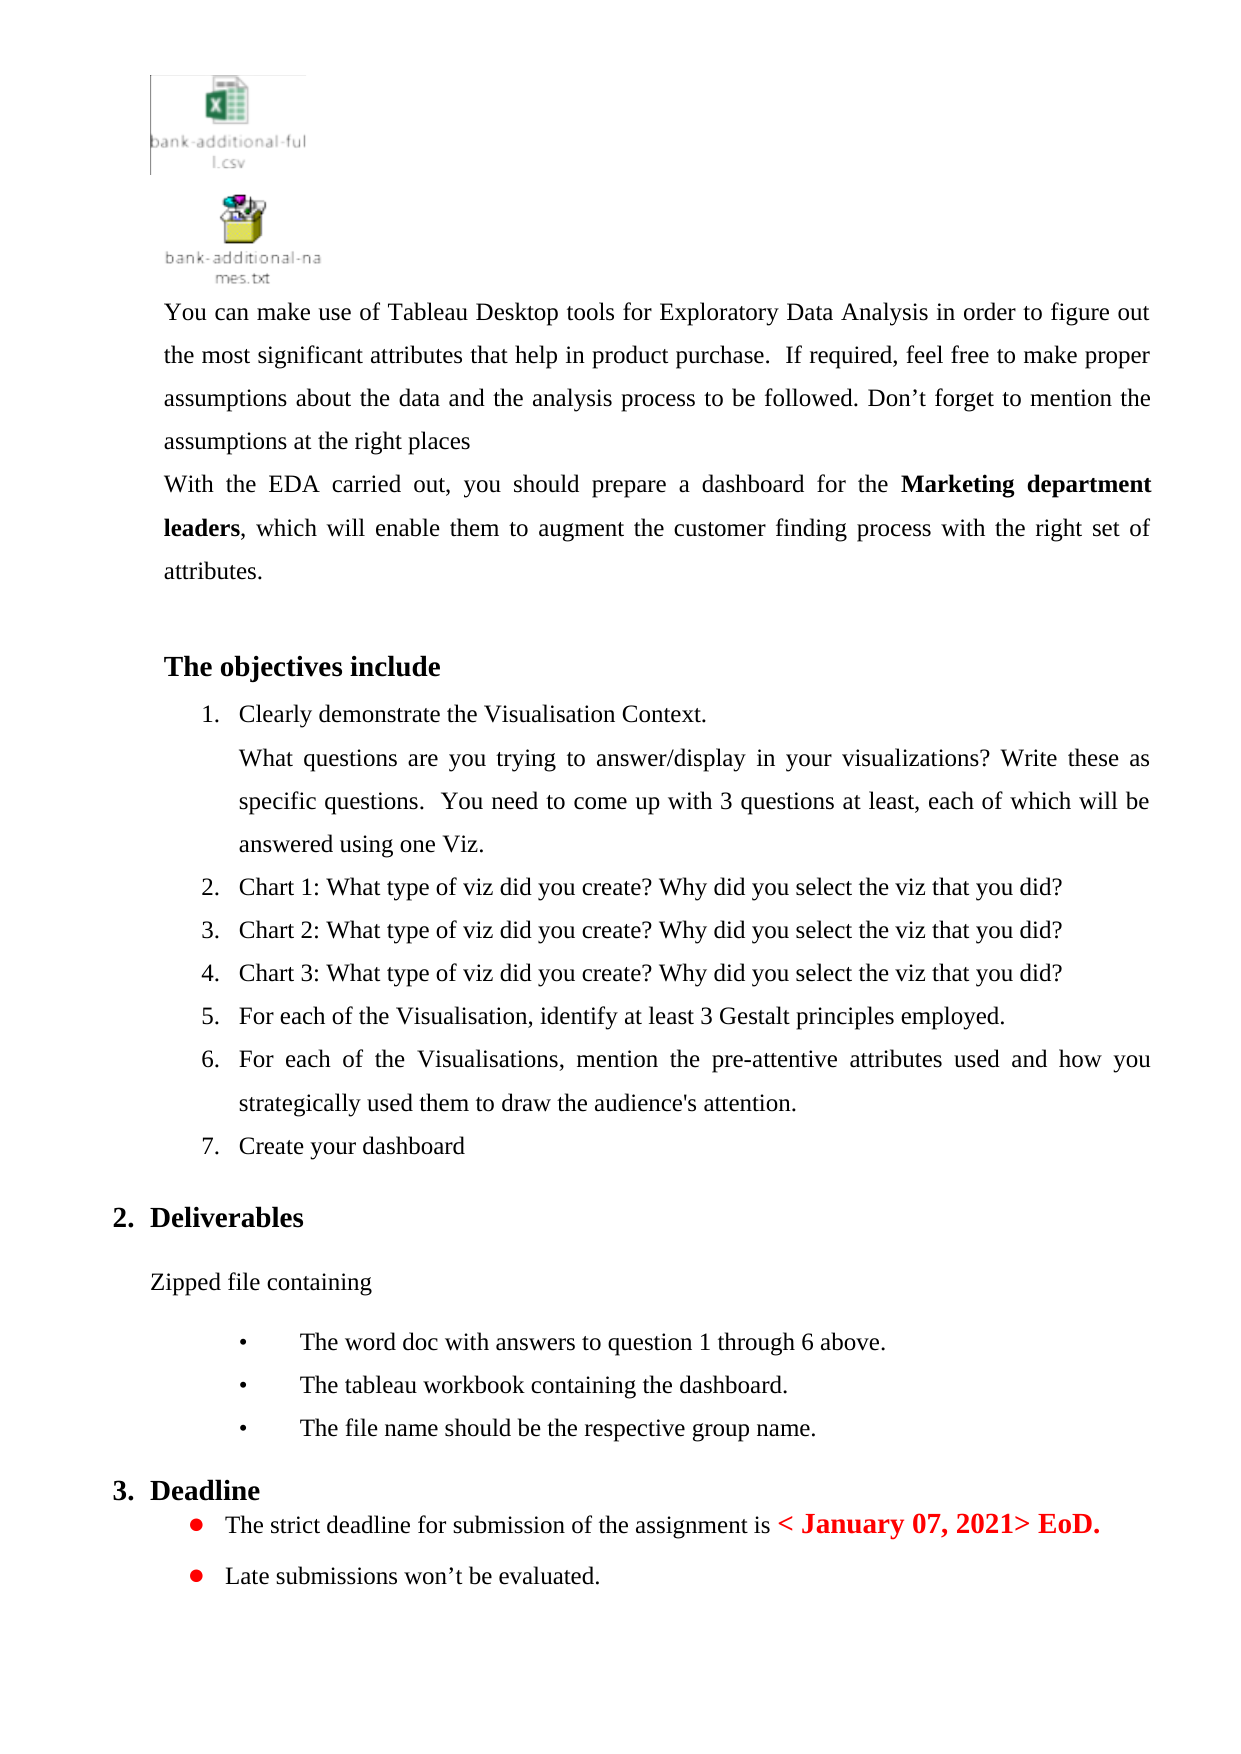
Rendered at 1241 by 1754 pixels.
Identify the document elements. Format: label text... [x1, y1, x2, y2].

list The tableau workbook containing the dashboard. [239, 1370, 1152, 1399]
list Create your dashboard [201, 1131, 1152, 1159]
list Deliverables [112, 1200, 1152, 1234]
text The objectives include [164, 649, 1152, 683]
list Clearly demonstrate the Visualisation Context. [201, 699, 1152, 728]
list Chart 3: What type of viz did you create? Why did you select the viz that you did? [201, 958, 1152, 987]
text What questions are you trying to answer/display in your visualizations? Write these as specific questions. You need to come up with 3 questions at least, each of which will be answered using one Viz. [239, 743, 1152, 858]
list Chart 1: What type of viz did you create? Why did you select the viz that you did? [201, 872, 1152, 901]
text Zipped file containing [75, 1267, 1152, 1296]
list For each of the Visualisation, identify at least 3 Gestalt principles employed. [201, 1001, 1152, 1030]
list Deadline [112, 1473, 1152, 1507]
list For each of the Visualisations, mention the pre-attentive attributes used and how you strategically used them to draw the audience's attention. [201, 1044, 1152, 1116]
list The file name should be the respective group name. [239, 1413, 1152, 1442]
list Late submissions won’t be evaluated. [187, 1557, 1152, 1591]
list Chart 2: What type of viz did you create? Why did you select the viz that you did? [201, 915, 1152, 944]
list The word doc with answers to question 1 through 6 above. [239, 1327, 1152, 1356]
text With the EDA carried out, you should prepare a dashboard for the Marketing department leaders, which will enable them to augment the customer finding process with the right set of attributes. [164, 469, 1152, 584]
list The strict deadline for submission of the assignment is < January 07, 2021> EoD. [187, 1507, 1152, 1540]
text You can make use of Tableau Desktop tools for Exploratory Data Analysis in order to figure out the most significant attributes that help in product purchase. If required, feel free to make proper assumptions about the data and the analysis process to be followed. Don’t forget to mention the assumptions at the right places [164, 297, 1152, 455]
